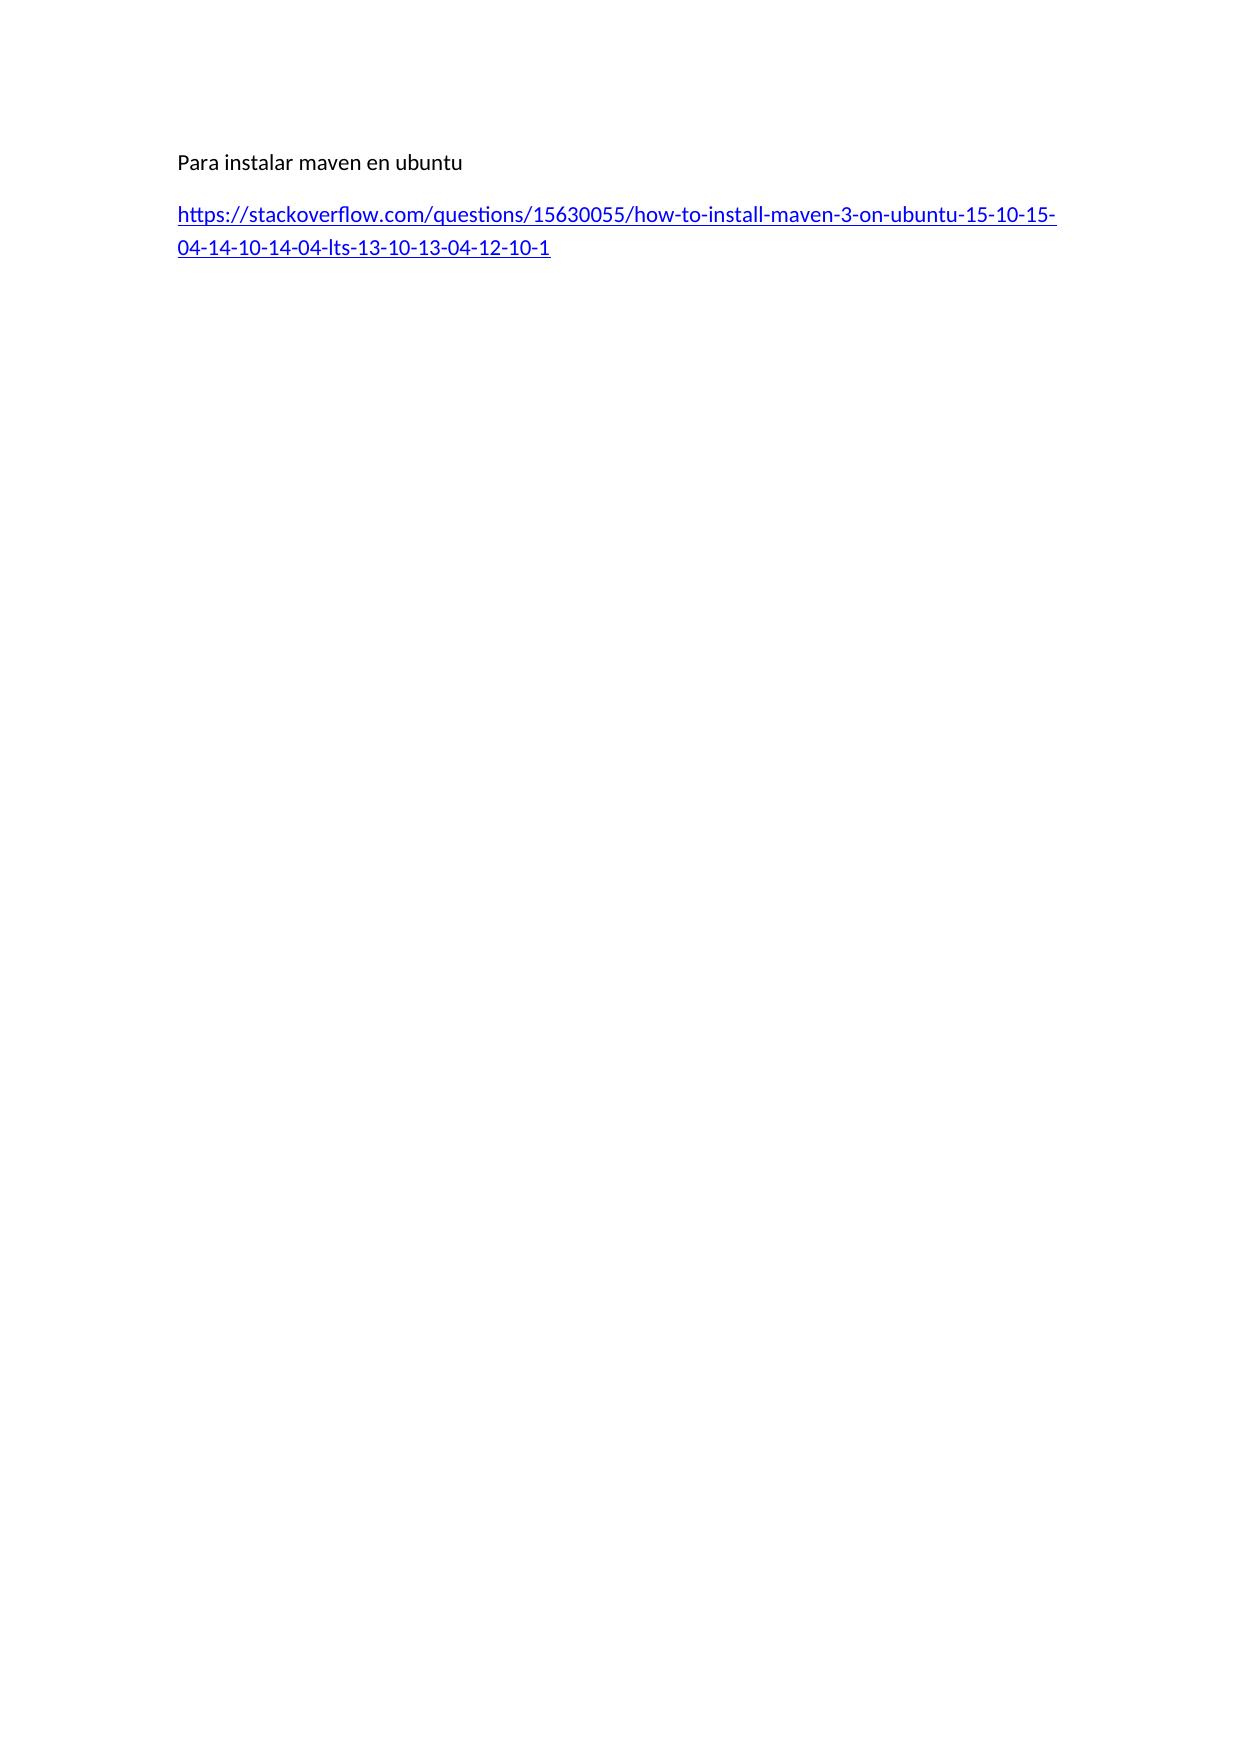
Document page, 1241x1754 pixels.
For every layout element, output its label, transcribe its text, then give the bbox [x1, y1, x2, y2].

text https://stackoverflow.com/questions/15630055/how-to-install-maven-3-on-ubuntu-15-10-15-04-14-10-14-04-lts-13-10-13-04-12-10-1 [177, 201, 1063, 261]
text Para instalar maven en ubuntu [177, 148, 1063, 176]
